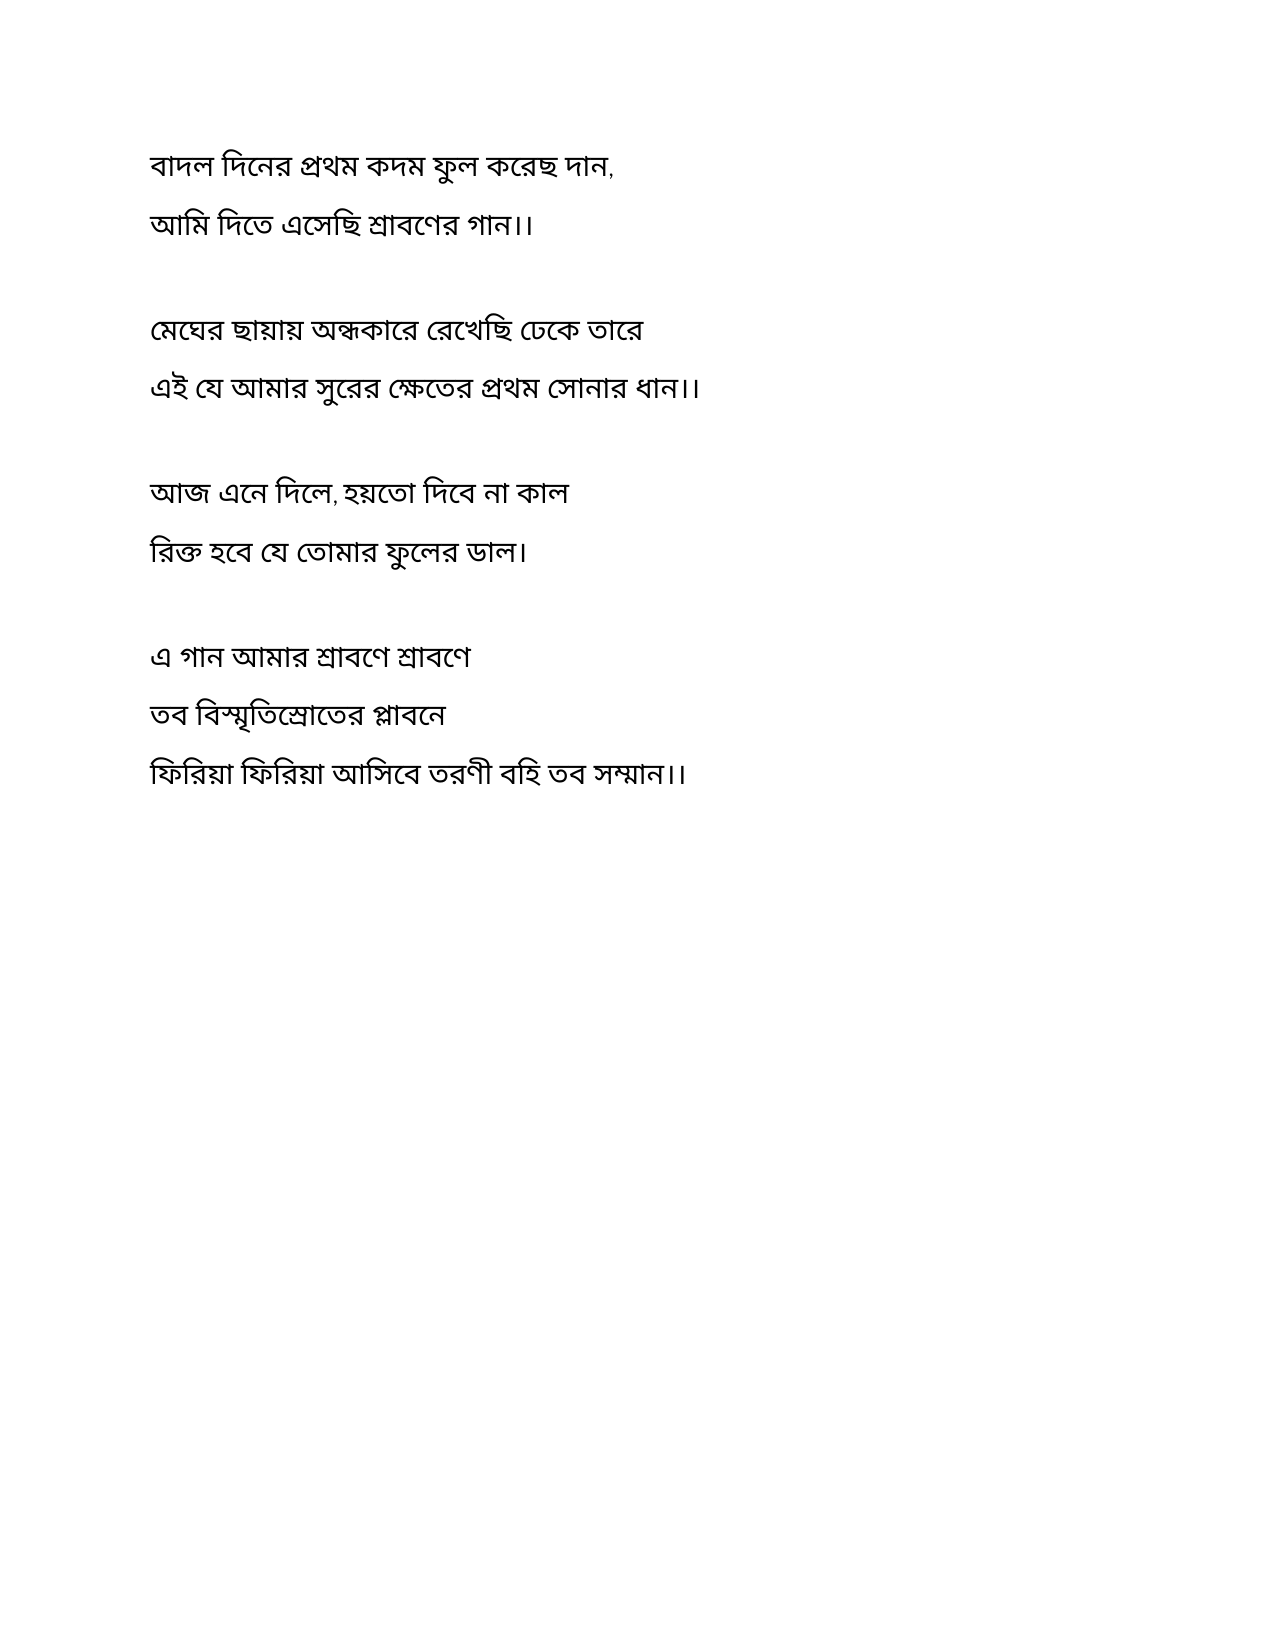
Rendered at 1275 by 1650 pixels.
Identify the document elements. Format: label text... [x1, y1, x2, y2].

text ফিরিয়া ফিরিয়া আসিবে তরণী বহি তব সম্মান।। [150, 757, 1125, 796]
text রিক্ত হবে যে তোমার ফুলের ডাল। [150, 535, 1125, 574]
text এই যে আমার সুরের ক্ষেতের প্রথম সোনার ধান।। [150, 372, 1125, 411]
text তব বিস্মৃতিস্রোতের প্লাবনে [150, 699, 1125, 738]
text আমি দিতে এসেছি শ্রাবণের গান।। [150, 208, 1125, 247]
text আজ এনে দিলে, হয়তো দিবে না কাল [150, 477, 1125, 516]
text এ গান আমার শ্রাবণে শ্রাবণে [150, 641, 1125, 679]
text মেঘের ছায়ায় অন্ধকারে রেখেছি ঢেকে তারে [150, 313, 1125, 352]
text বাদল দিনের প্রথম কদম ফুল করেছ দান, [150, 150, 1125, 189]
